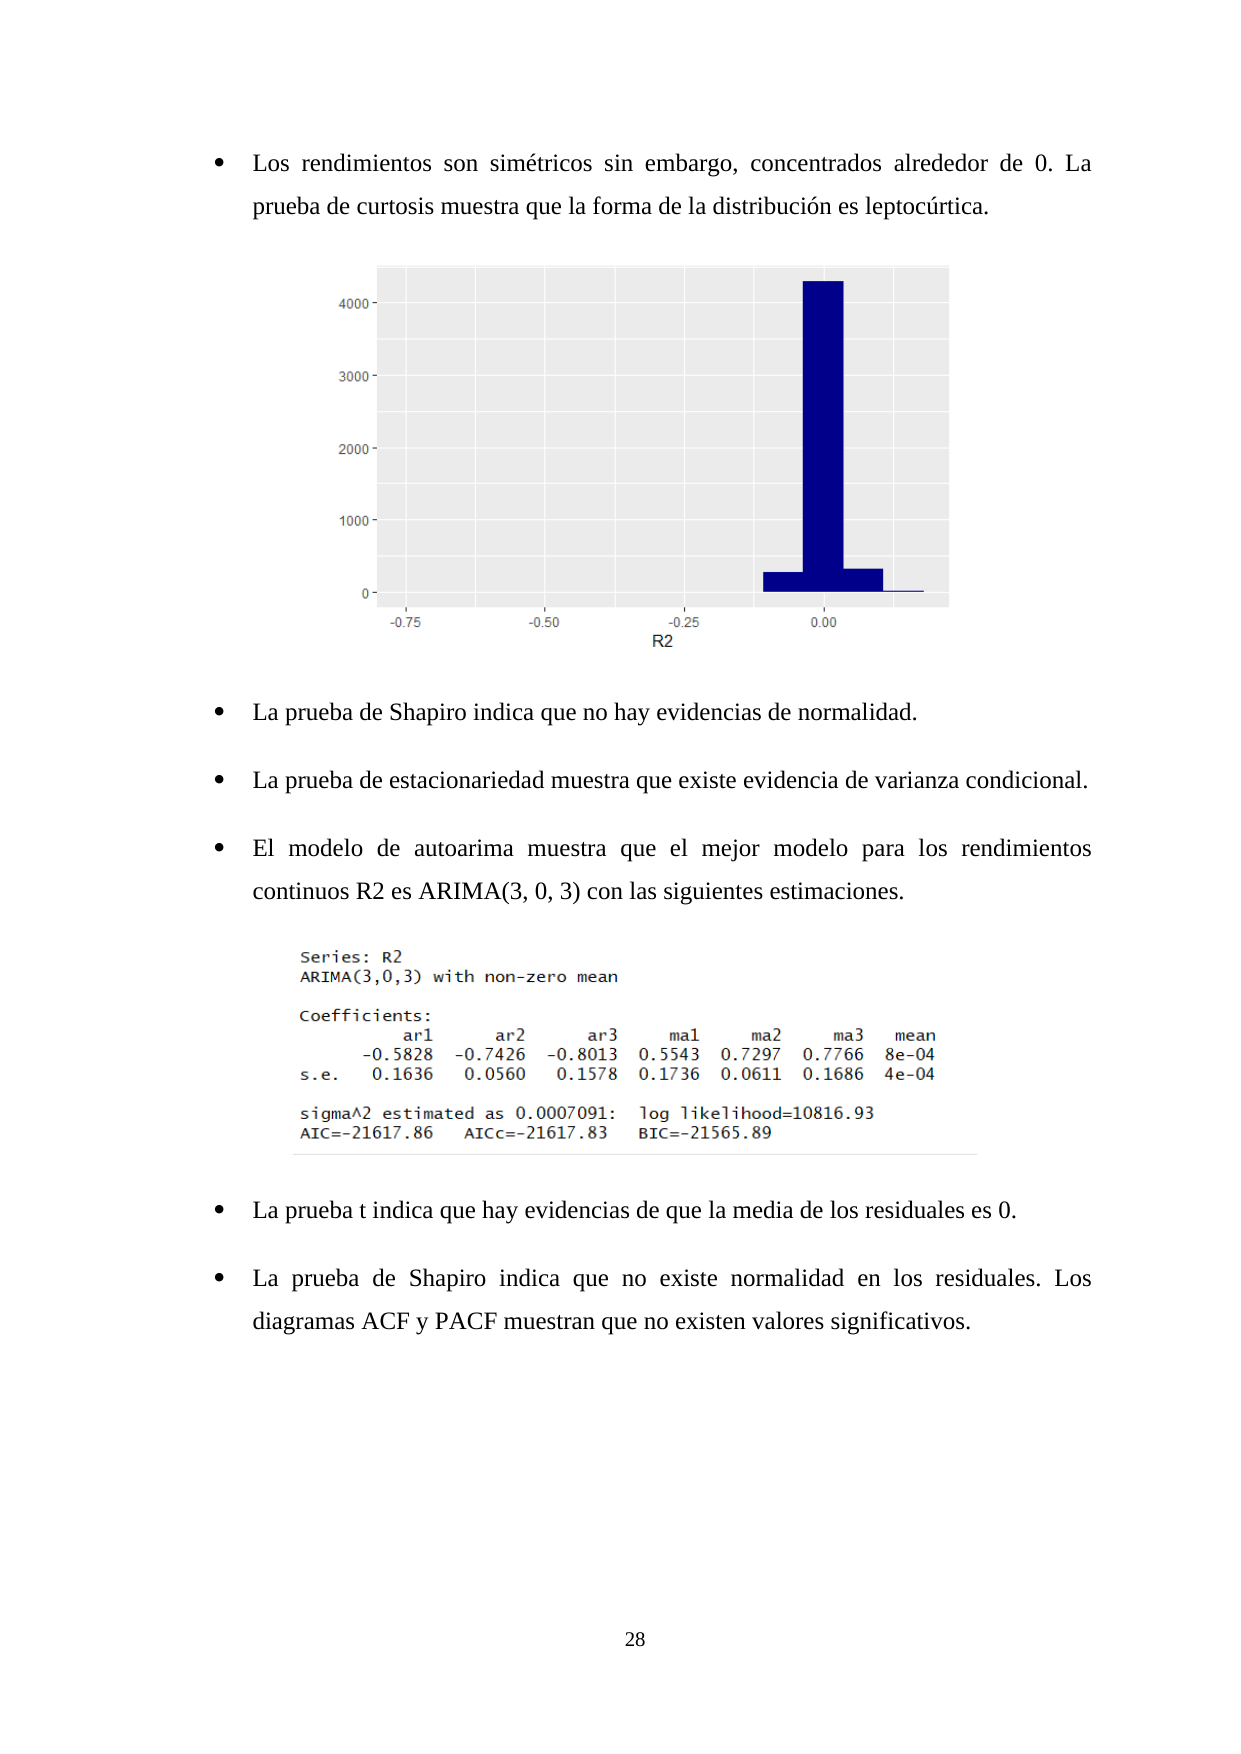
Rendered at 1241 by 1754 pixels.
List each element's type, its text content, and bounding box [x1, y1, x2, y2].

list Los rendimientos son simétricos sin embargo, concentrados alrededor de 0. La prueba de curtosis muestra que la forma de la distribución es leptocúrtica. [215, 148, 1092, 219]
list La prueba de Shapiro indica que no hay evidencias de normalidad. [215, 697, 1092, 726]
list El modelo de autoarima muestra que el mejor modelo para los rendimientos continuos R2 es ARIMA(3, 0, 3) con las siguientes estimaciones. [215, 833, 1092, 905]
picture [311, 258, 958, 658]
picture [292, 944, 977, 1156]
list La prueba de estacionariedad muestra que existe evidencia de varianza condicional. [215, 765, 1092, 794]
list La prueba de Shapiro indica que no existe normalidad en los residuales. Los diagramas ACF y PACF muestran que no existen valores significativos. [215, 1263, 1092, 1335]
list La prueba t indica que hay evidencias de que la media de los residuales es 0. [215, 1195, 1092, 1224]
